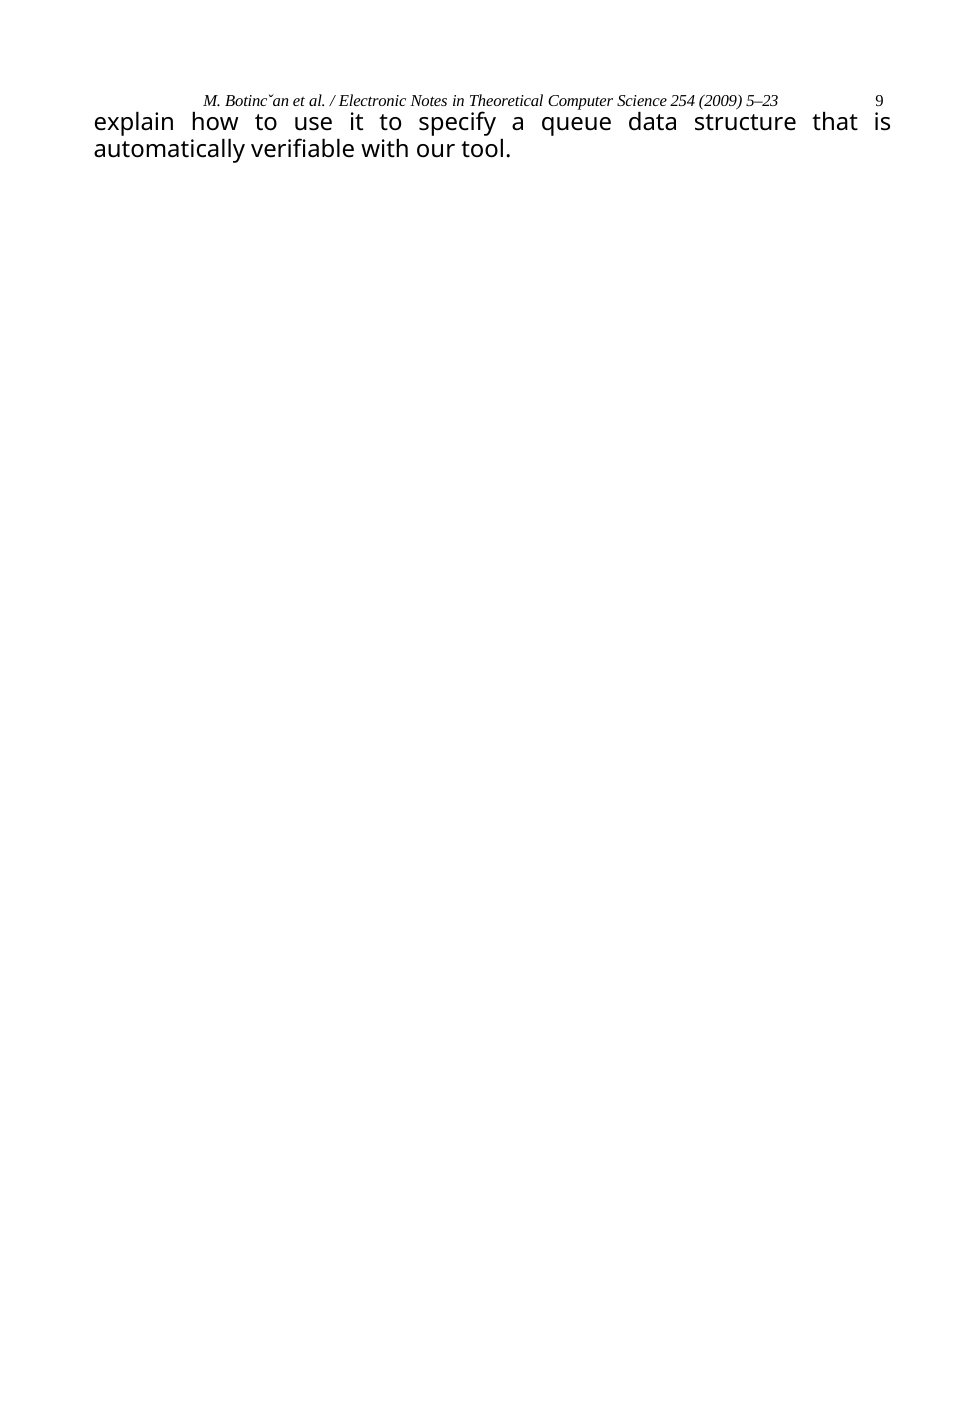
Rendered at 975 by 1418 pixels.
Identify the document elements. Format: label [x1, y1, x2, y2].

text [93, 108, 893, 164]
